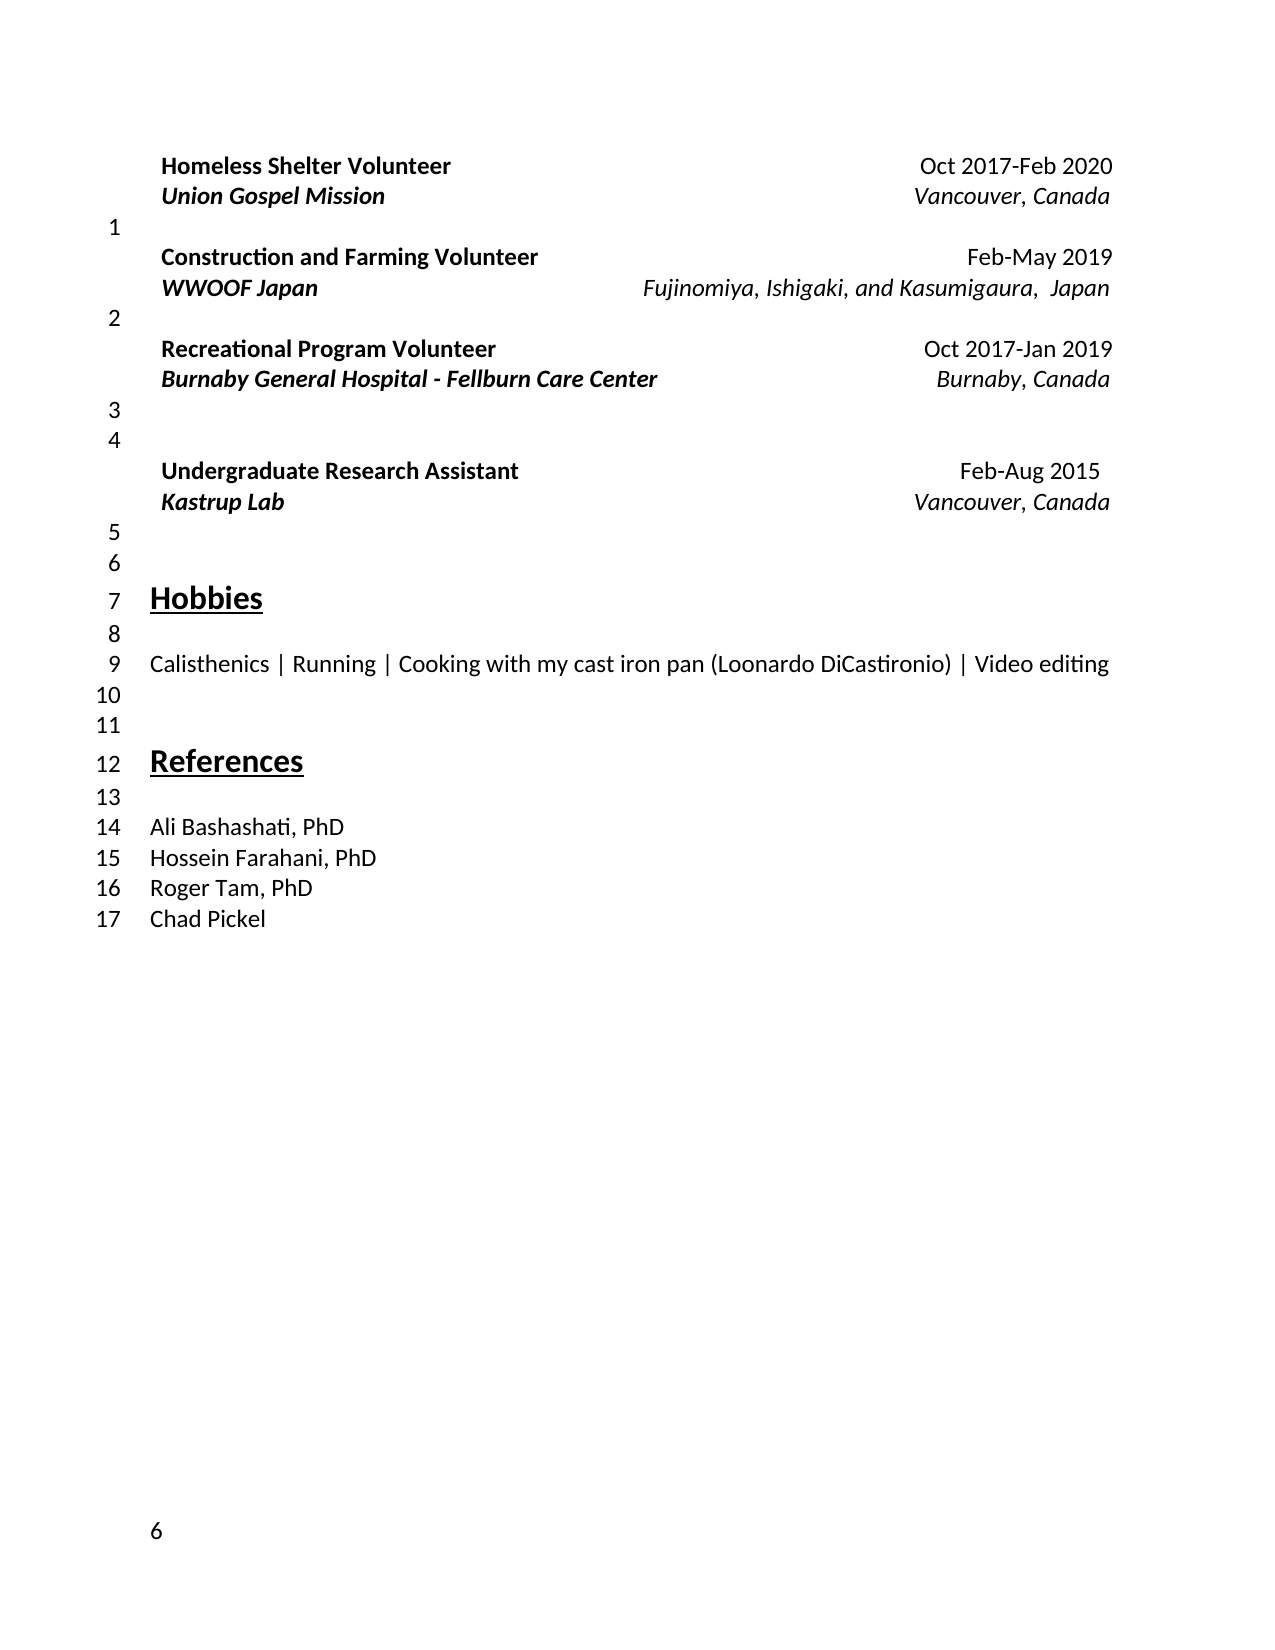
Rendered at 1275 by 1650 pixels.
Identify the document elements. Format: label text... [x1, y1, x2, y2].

table_header Feb-Aug 2015 [726, 455, 1124, 486]
text Calisthenics | Running | Cooking with my cast iron pan (Loonardo DiCastironio) | Video editing [150, 648, 1125, 679]
table_cell Vancouver, Canada [726, 486, 1124, 516]
table_cell Vancouver, Canada [696, 181, 1124, 211]
table_header Construction and Farming Volunteer [150, 242, 608, 272]
text References [150, 740, 1125, 781]
text Hossein Farahani, PhD [150, 842, 1125, 872]
table_header Oct 2017-Feb 2020 [696, 150, 1124, 181]
table_header Homeless Shelter Volunteer [150, 150, 696, 181]
table_cell Kastrup Lab [150, 486, 726, 516]
text Chad Pickel [150, 903, 1125, 933]
table_cell Burnaby General Hospital - Fellburn Care Center [150, 364, 696, 394]
text Ali Bashashati, PhD [150, 811, 1125, 842]
text Roger Tam, PhD [150, 872, 1125, 903]
text Hobbies [150, 577, 1125, 618]
table_header Feb-May 2019 [608, 242, 1124, 272]
table_header Recreational Program Volunteer [150, 333, 696, 364]
table_cell Fujinomiya, Ishigaki, and Kasumigaura, Japan [608, 272, 1124, 303]
table_header Oct 2017-Jan 2019 [696, 333, 1124, 364]
table_cell Union Gospel Mission [150, 181, 696, 211]
table_cell Burnaby, Canada [696, 364, 1124, 394]
table_cell WWOOF Japan [150, 272, 608, 303]
table_header Undergraduate Research Assistant [150, 455, 726, 486]
